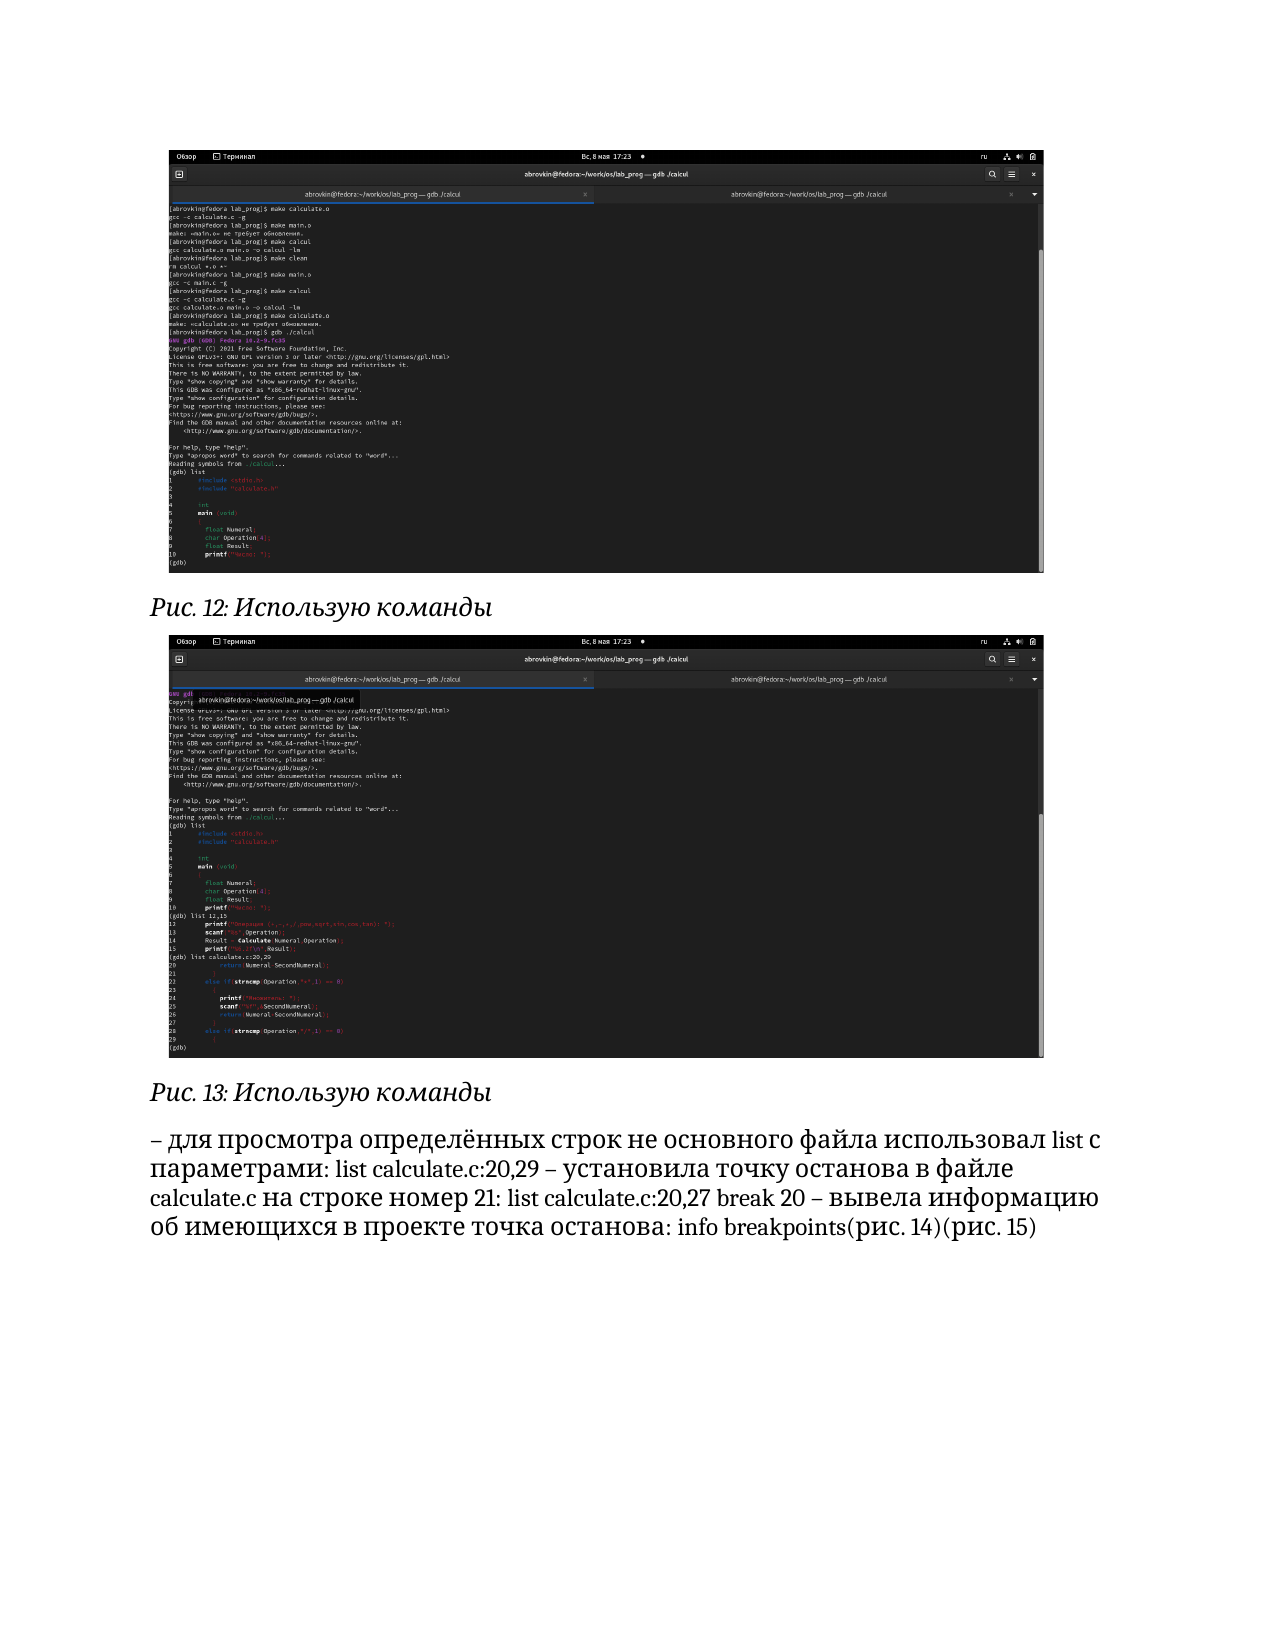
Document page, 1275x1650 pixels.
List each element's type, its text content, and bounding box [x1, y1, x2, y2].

text – для просмотра определённых строк не основного файла использовал list с параметрами: list calculate.c:20,29 – установила точку останова в файле calculate.c на строке номер 21: list calculate.c:20,27 break 20 – вывела информацию об имеющихся в проекте точка останова: info breakpoints(рис. 14)(рис. 15) [150, 1126, 1125, 1241]
picture [168, 150, 1044, 573]
text Рис. 12: Использую команды [150, 594, 1125, 622]
text Рис. 13: Использую команды [150, 1079, 1125, 1107]
picture [168, 635, 1044, 1058]
